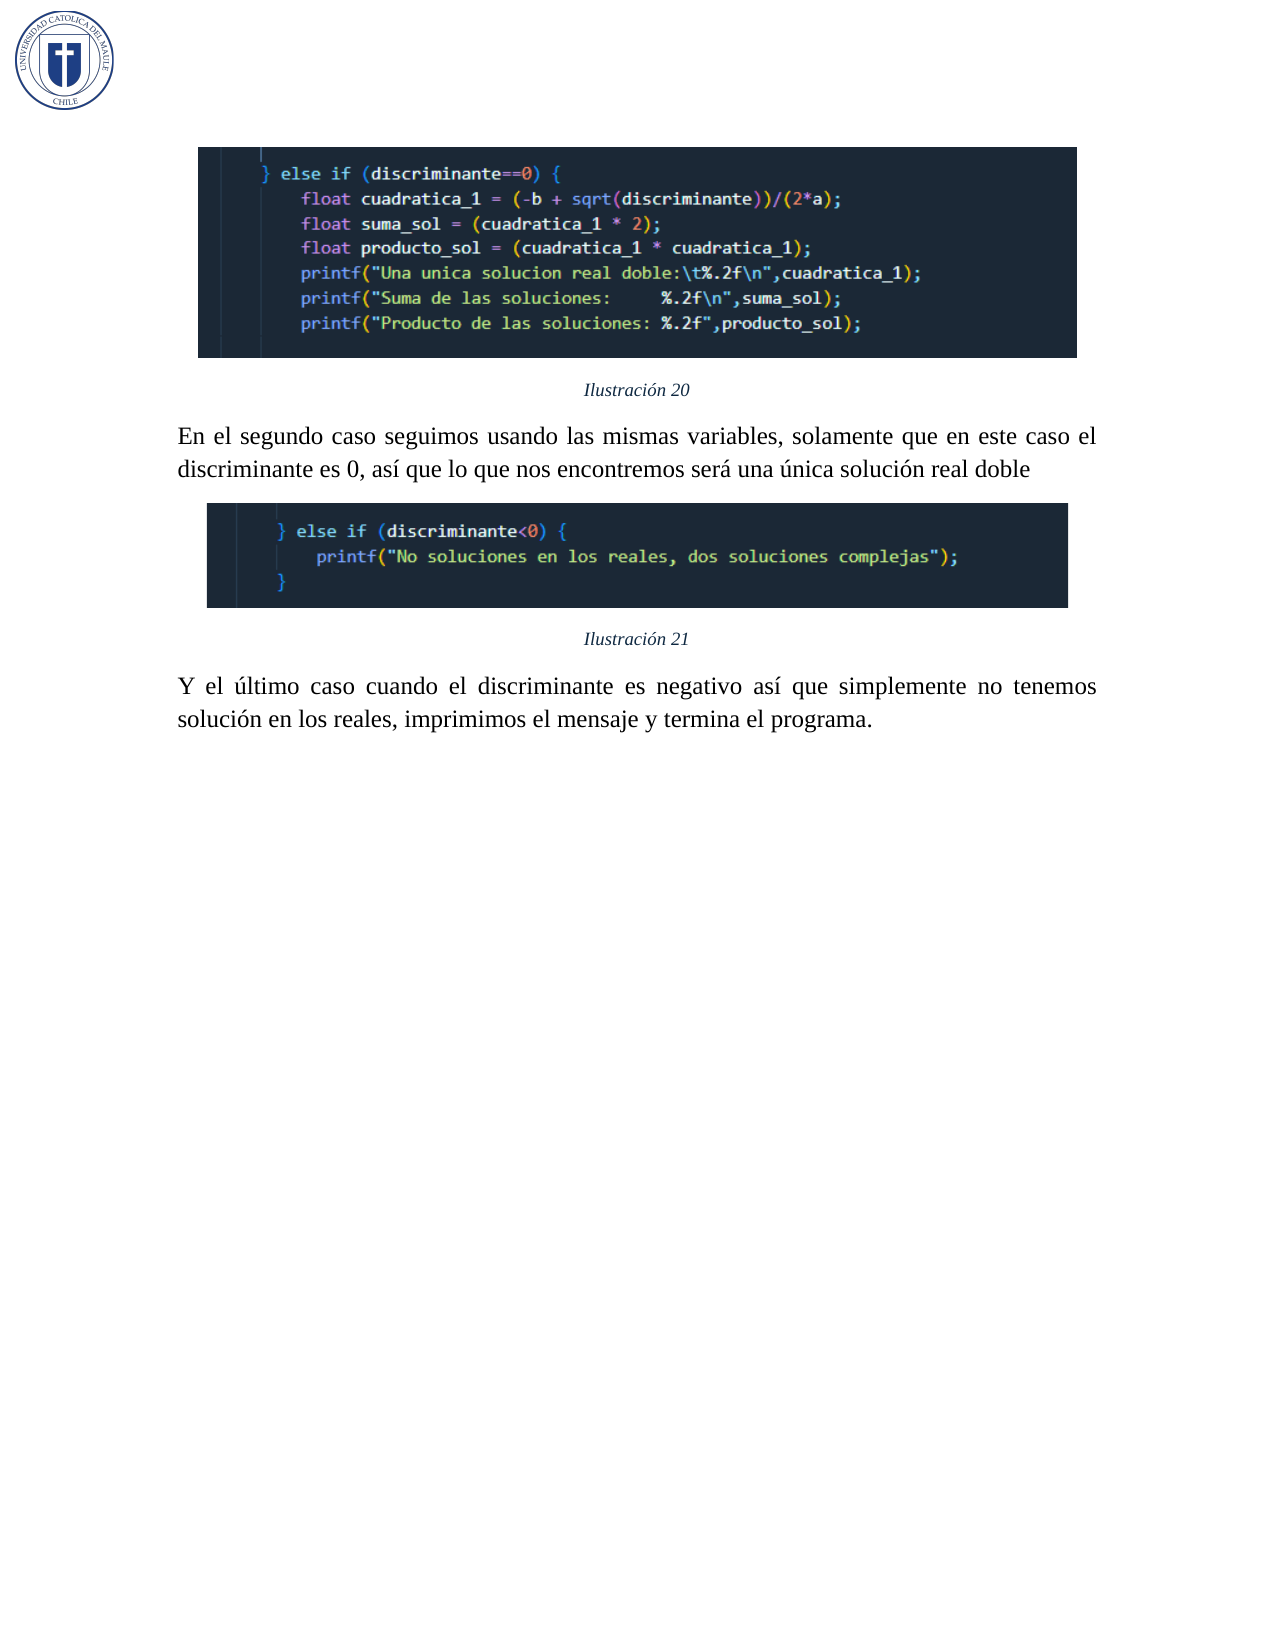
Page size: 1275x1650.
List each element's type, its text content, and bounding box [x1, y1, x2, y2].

picture [15, 11, 114, 110]
picture [206, 503, 1069, 608]
picture [198, 147, 1077, 358]
text Y el último caso cuando el discriminante es negativo así que simplemente no tenemos solución en los reales, imprimimos el mensaje y termina el programa. [177, 671, 1098, 732]
text En el segundo caso seguimos usando las mismas variables, solamente que en este caso el discriminante es 0, así que lo que nos encontremos será una única solución real doble [177, 421, 1098, 483]
